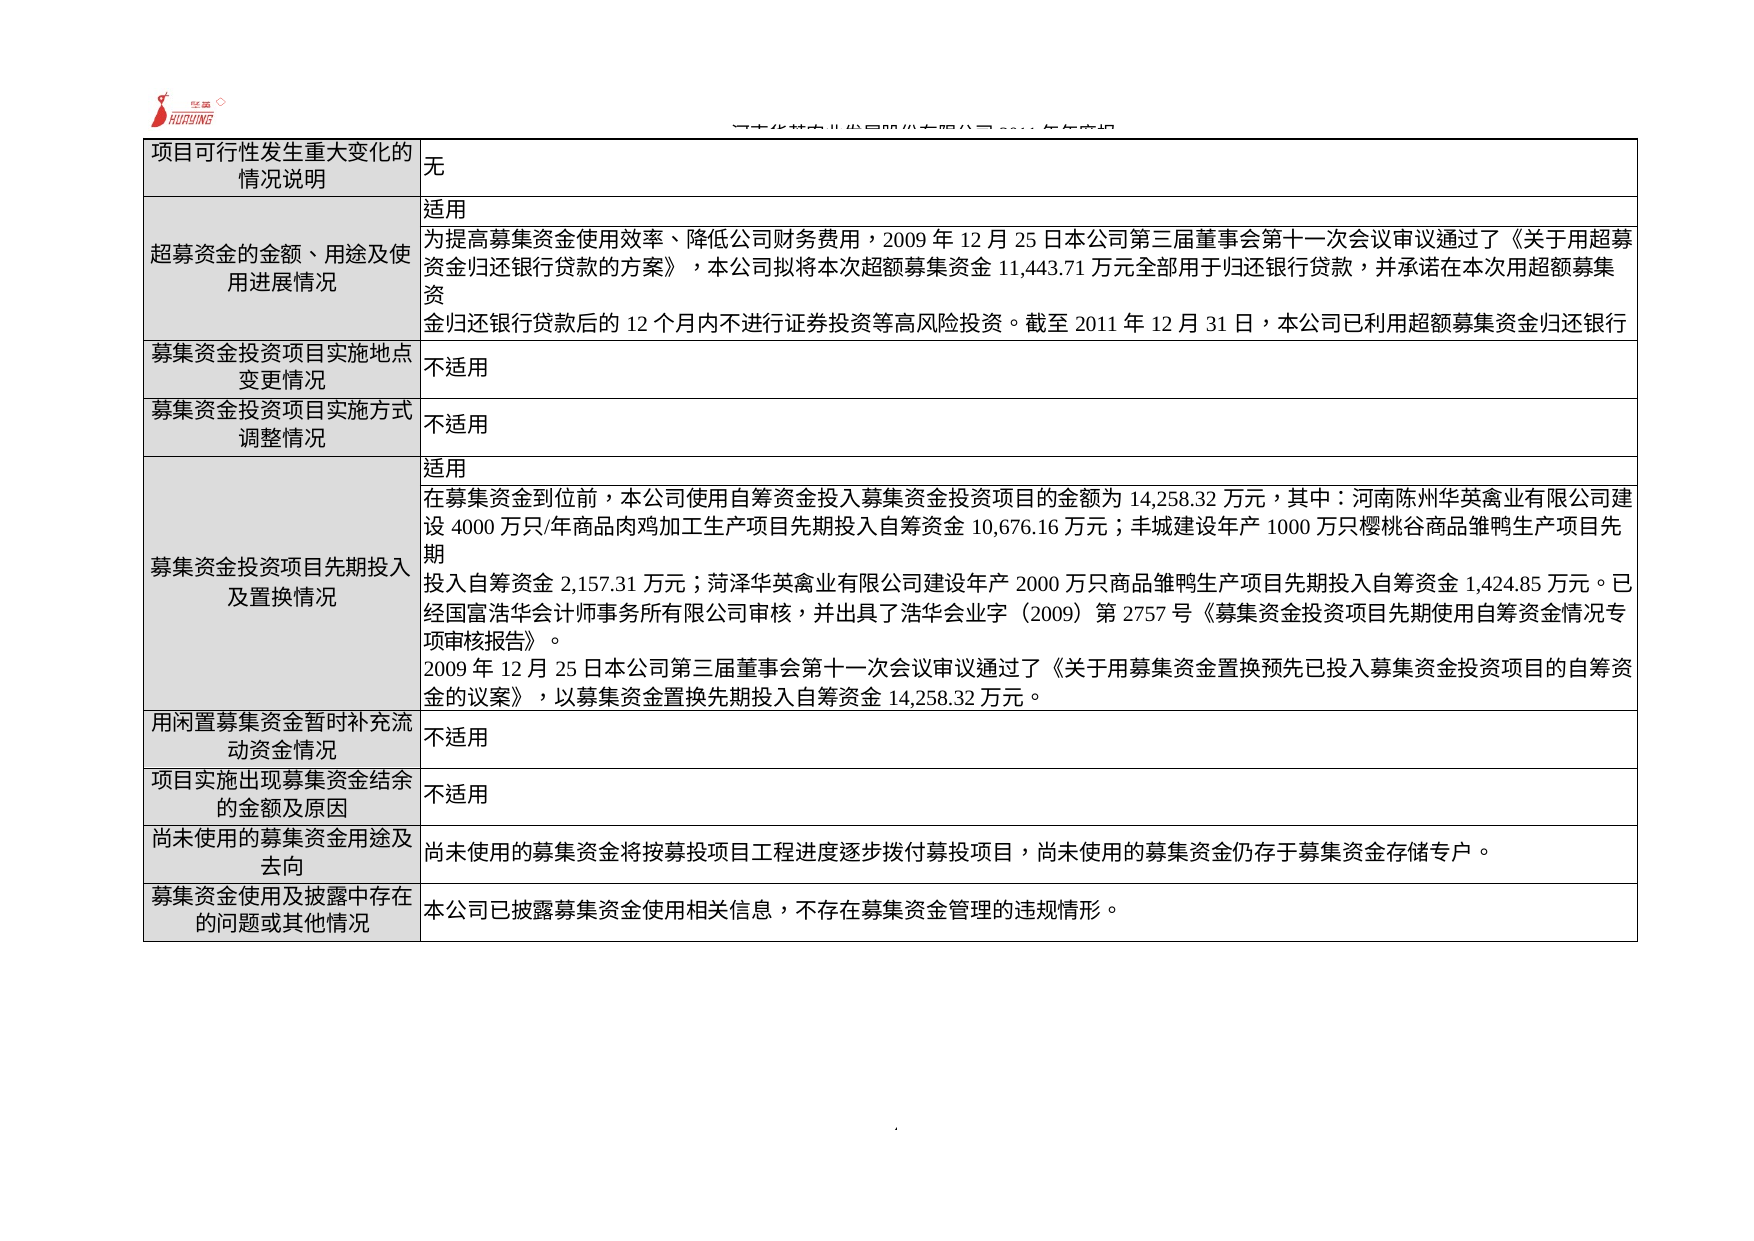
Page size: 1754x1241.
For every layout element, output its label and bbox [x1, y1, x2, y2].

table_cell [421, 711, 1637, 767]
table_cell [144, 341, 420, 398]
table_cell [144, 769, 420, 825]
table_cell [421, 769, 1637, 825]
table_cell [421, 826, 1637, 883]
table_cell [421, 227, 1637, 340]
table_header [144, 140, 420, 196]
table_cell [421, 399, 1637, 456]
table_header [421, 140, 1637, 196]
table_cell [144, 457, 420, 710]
picture [148, 88, 217, 131]
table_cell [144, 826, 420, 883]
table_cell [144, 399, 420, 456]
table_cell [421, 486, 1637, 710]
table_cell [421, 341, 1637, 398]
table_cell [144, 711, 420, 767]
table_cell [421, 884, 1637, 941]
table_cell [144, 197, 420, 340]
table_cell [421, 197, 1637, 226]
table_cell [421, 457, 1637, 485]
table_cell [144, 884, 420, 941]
